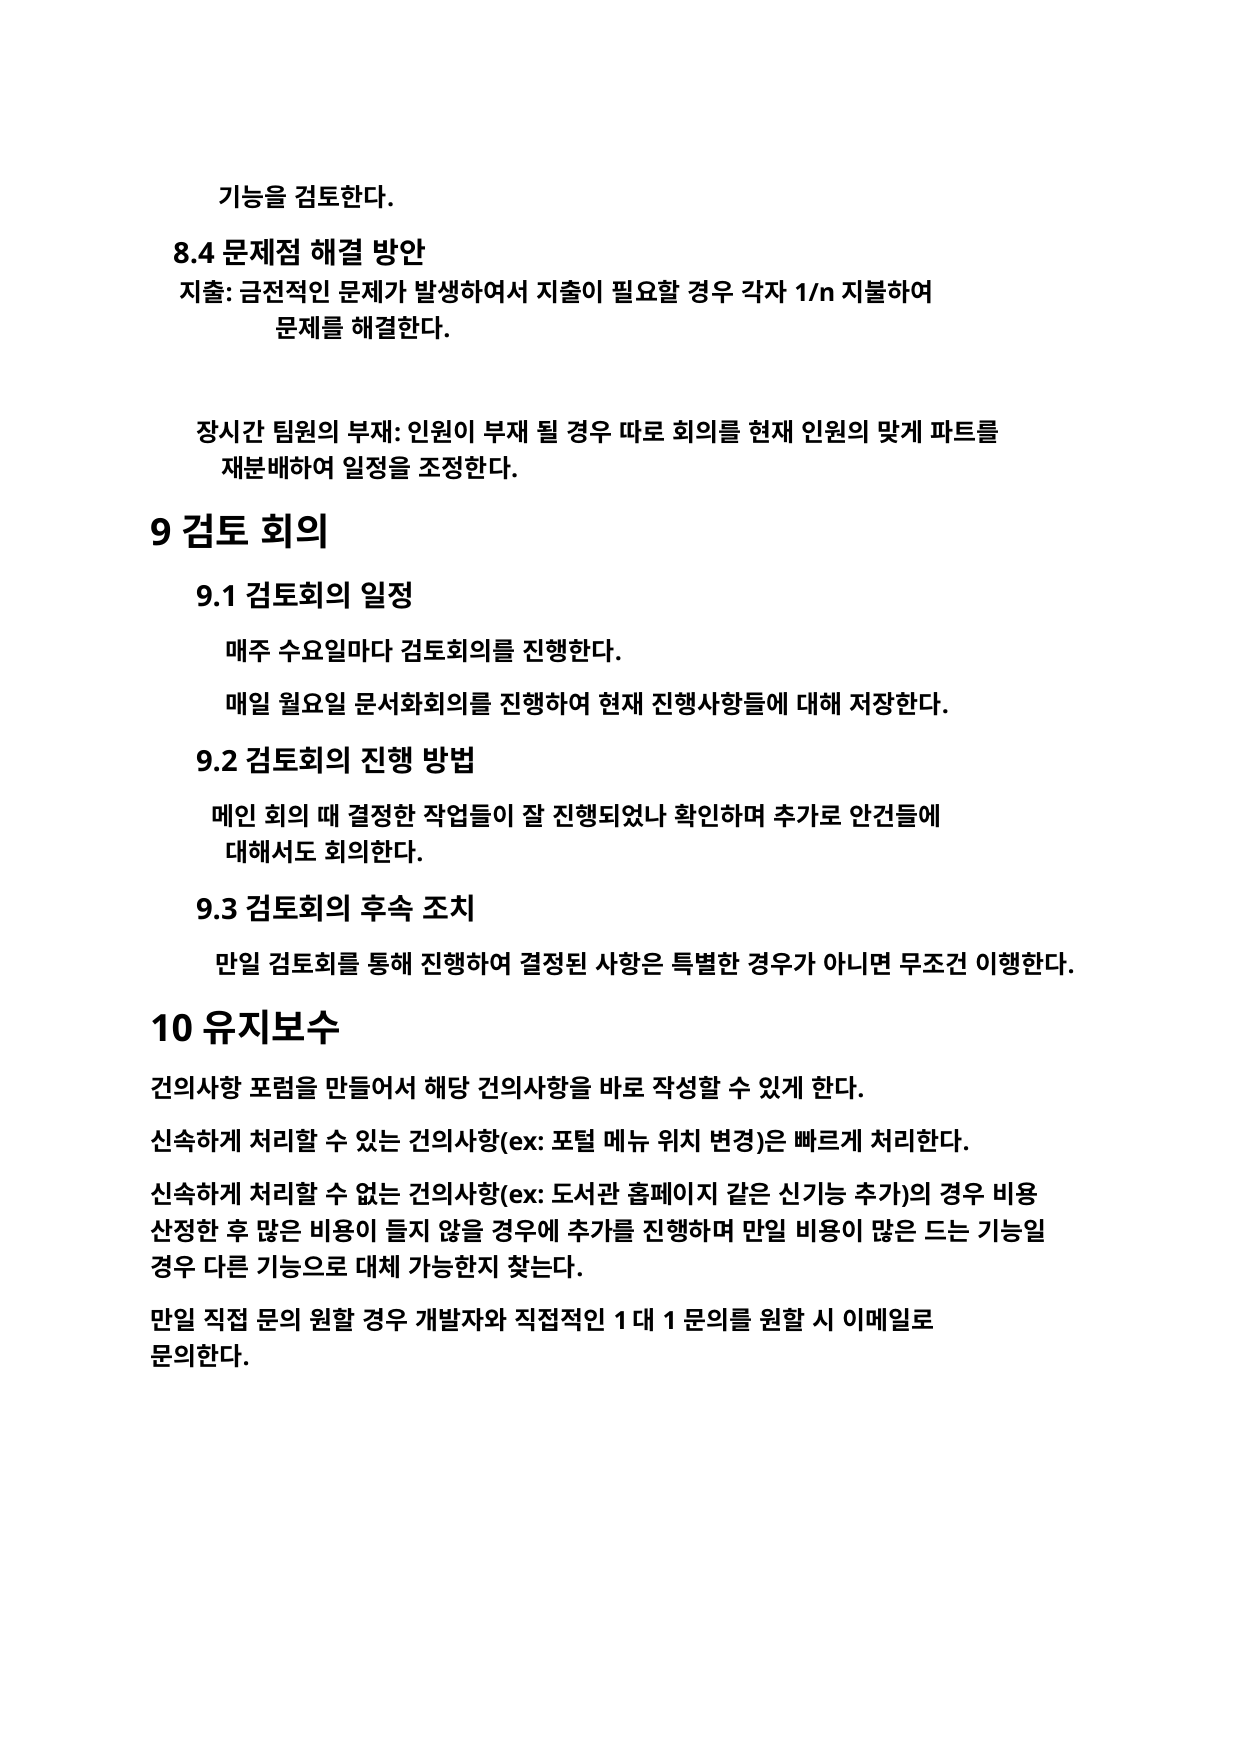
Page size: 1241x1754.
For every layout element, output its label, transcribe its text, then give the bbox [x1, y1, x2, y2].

text 9 검토 회의 [150, 502, 1090, 556]
text 9.3 검토회의 후속 조치 [196, 886, 1090, 928]
text 8.4 문제점 해결 방안 [173, 230, 1090, 272]
text 9.1 검토회의 일정 [196, 573, 1090, 615]
text 매일 월요일 문서화회의를 진행하여 현재 진행사항들에 대해 저장한다. [196, 685, 1090, 721]
text 신속하게 처리할 수 없는 건의사항(ex: 도서관 홉페이지 같은 신기능 추가)의 경우 비용 산정한 후 많은 비용이 들지 않을 경우에 추가를 진행하며 만일 비용이 많은 드는 기능일 경우 다른 기능으로 대체 가능한지 찾는다. [150, 1175, 1090, 1283]
text 건의사항 포럼을 만들어서 해당 건의사항을 바로 작성할 수 있게 한다. [150, 1069, 1090, 1105]
text 9.2 검토회의 진행 방법 [196, 738, 1090, 780]
text 만일 직접 문의 원할 경우 개발자와 직접적인 1대 1 문의를 원할 시 이메일로 [150, 1300, 1090, 1336]
text 문제를 해결한다. [150, 309, 1090, 345]
text 메인 회의 때 결정한 작업들이 잘 진행되었나 확인하며 추가로 안건들에 [196, 797, 1090, 833]
text 대해서도 회의한다. [150, 833, 1090, 869]
text 신속하게 처리할 수 있는 건의사항(ex: 포털 메뉴 위치 변경)은 빠르게 처리한다. [150, 1122, 1090, 1158]
text 만일 검토회를 통해 진행하여 결정된 사항은 특별한 경우가 아니면 무조건 이행한다. [196, 945, 1090, 981]
text 장시간 팀원의 부재: 인원이 부재 될 경우 따로 회의를 현재 인원의 맞게 파트를 재분배하여 일정을 조정한다. [196, 412, 1090, 485]
text 만일 해당 최대 기능점수를 넘는 기능을 추가해야 할 경우 기존의 기능 중에 삭제할 기능을 검토한다. [219, 177, 1090, 213]
text 매주 수요일마다 검토회의를 진행한다. [196, 632, 1090, 668]
text 지출: 금전적인 문제가 발생하여서 지출이 필요할 경우 각자 1/n 지불하여 [150, 272, 1090, 309]
text 문의한다. [150, 1336, 1090, 1373]
text 10 유지보수 [150, 998, 1090, 1052]
